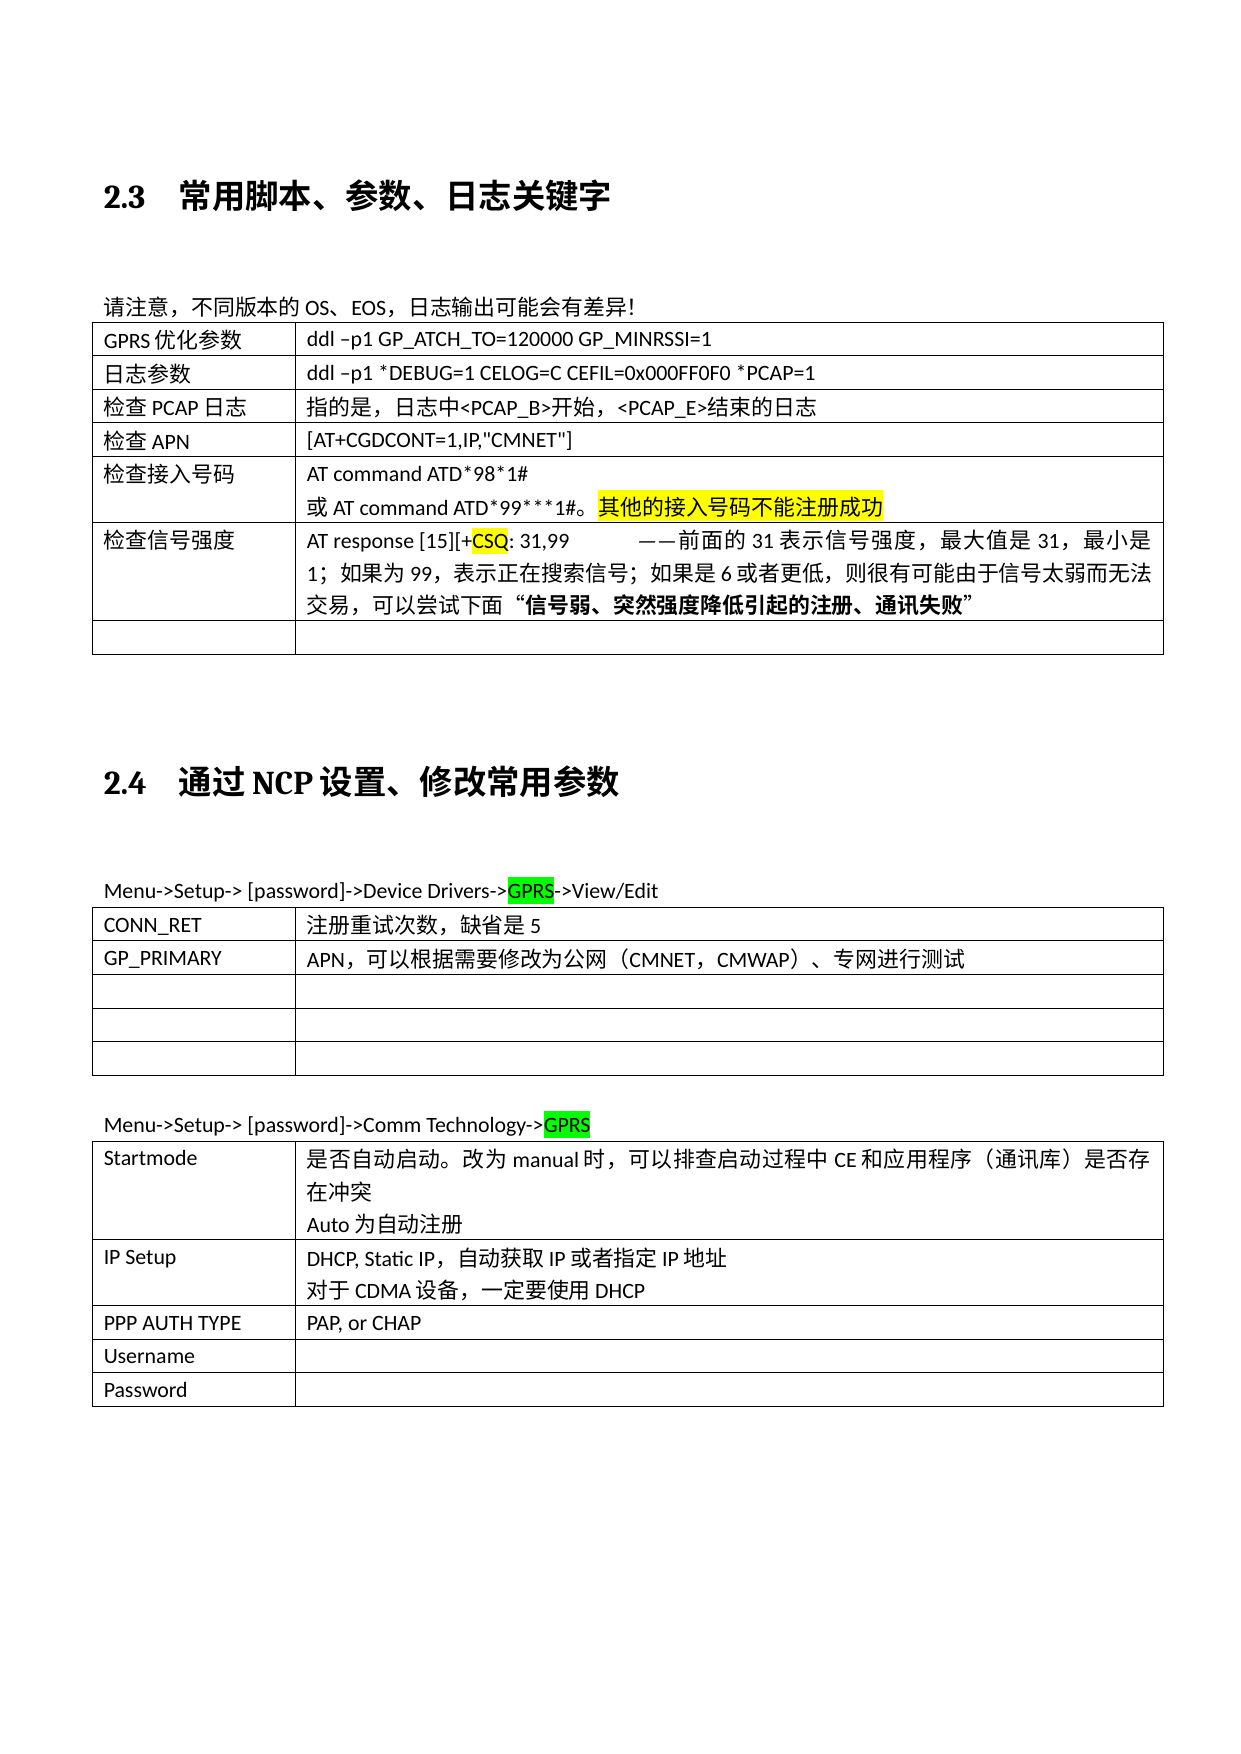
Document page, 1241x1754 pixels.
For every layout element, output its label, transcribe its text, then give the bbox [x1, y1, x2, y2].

table_cell [296, 1340, 1163, 1372]
table_cell 指的是，日志中<PCAP_B>开始，<PCAP_E>结束的日志 [296, 390, 1163, 422]
table_cell PPP AUTH TYPE [93, 1306, 295, 1339]
table_cell [296, 1373, 1163, 1406]
table_cell [93, 621, 295, 654]
table_cell [AT+CGDCONT=1,IP,"CMNET"] [296, 423, 1163, 456]
table_header ddl –p1 GP_ATCH_TO=120000 GP_MINRSSI=1 [296, 323, 1163, 355]
table_cell 日志参数 [93, 356, 295, 389]
table_header 是否自动启动。改为manual时，可以排查启动过程中CE和应用程序（通讯库）是否存在冲突 Auto为自动注册 [296, 1142, 1163, 1239]
table_cell [296, 1042, 1163, 1074]
table_cell 检查PCAP日志 [93, 390, 295, 422]
table_cell 检查信号强度 [93, 523, 295, 620]
table_cell [296, 1009, 1163, 1041]
table_cell GP_PRIMARY [93, 941, 295, 974]
table_cell [93, 1009, 295, 1041]
text 请注意，不同版本的OS、EOS，日志输出可能会有差异！ [103, 289, 1152, 322]
table_cell 检查接入号码 [93, 457, 295, 522]
table_cell 检查APN [93, 423, 295, 456]
table_cell AT response [15][+CSQ: 31,99 ——前面的31表示信号强度，最大值是31，最小是1；如果为99，表示正在搜索信号；如果是6或者更低，则很有可能由于信号太弱而无法交易，可以尝试下面“信号弱、突然强度降低引起的注册、通讯失败” [296, 523, 1163, 620]
table_cell APN，可以根据需要修改为公网（CMNET，CMWAP）、专网进行测试 [296, 941, 1163, 974]
table_cell AT command ATD*98*1# 或AT command ATD*99***1#。其他的接入号码不能注册成功 [296, 457, 1163, 522]
table_cell [93, 1042, 295, 1074]
table_header GPRS优化参数 [93, 323, 295, 355]
table_cell PAP, or CHAP [296, 1306, 1163, 1339]
table_cell [296, 975, 1163, 1007]
table_header Startmode [93, 1142, 295, 1239]
table_cell [93, 975, 295, 1007]
table_cell IP Setup [93, 1240, 295, 1305]
subtitle 通过NCP设置、修改常用参数 [103, 747, 1152, 812]
text Menu->Setup-> [password]->Comm Technology->GPRS [103, 1108, 1152, 1141]
text Menu->Setup-> [password]->Device Drivers->GPRS->View/Edit [103, 874, 1152, 907]
subtitle 常用脚本、参数、日志关键字 [103, 162, 1152, 227]
table_cell ddl –p1 *DEBUG=1 CELOG=C CEFIL=0x000FF0F0 *PCAP=1 [296, 356, 1163, 389]
table_cell DHCP, Static IP，自动获取IP或者指定IP地址 对于CDMA设备，一定要使用DHCP [296, 1240, 1163, 1305]
table_header CONN_RET [93, 908, 295, 940]
table_cell Password [93, 1373, 295, 1406]
table_header 注册重试次数，缺省是5 [296, 908, 1163, 940]
table_cell Username [93, 1340, 295, 1372]
table_cell [296, 621, 1163, 654]
